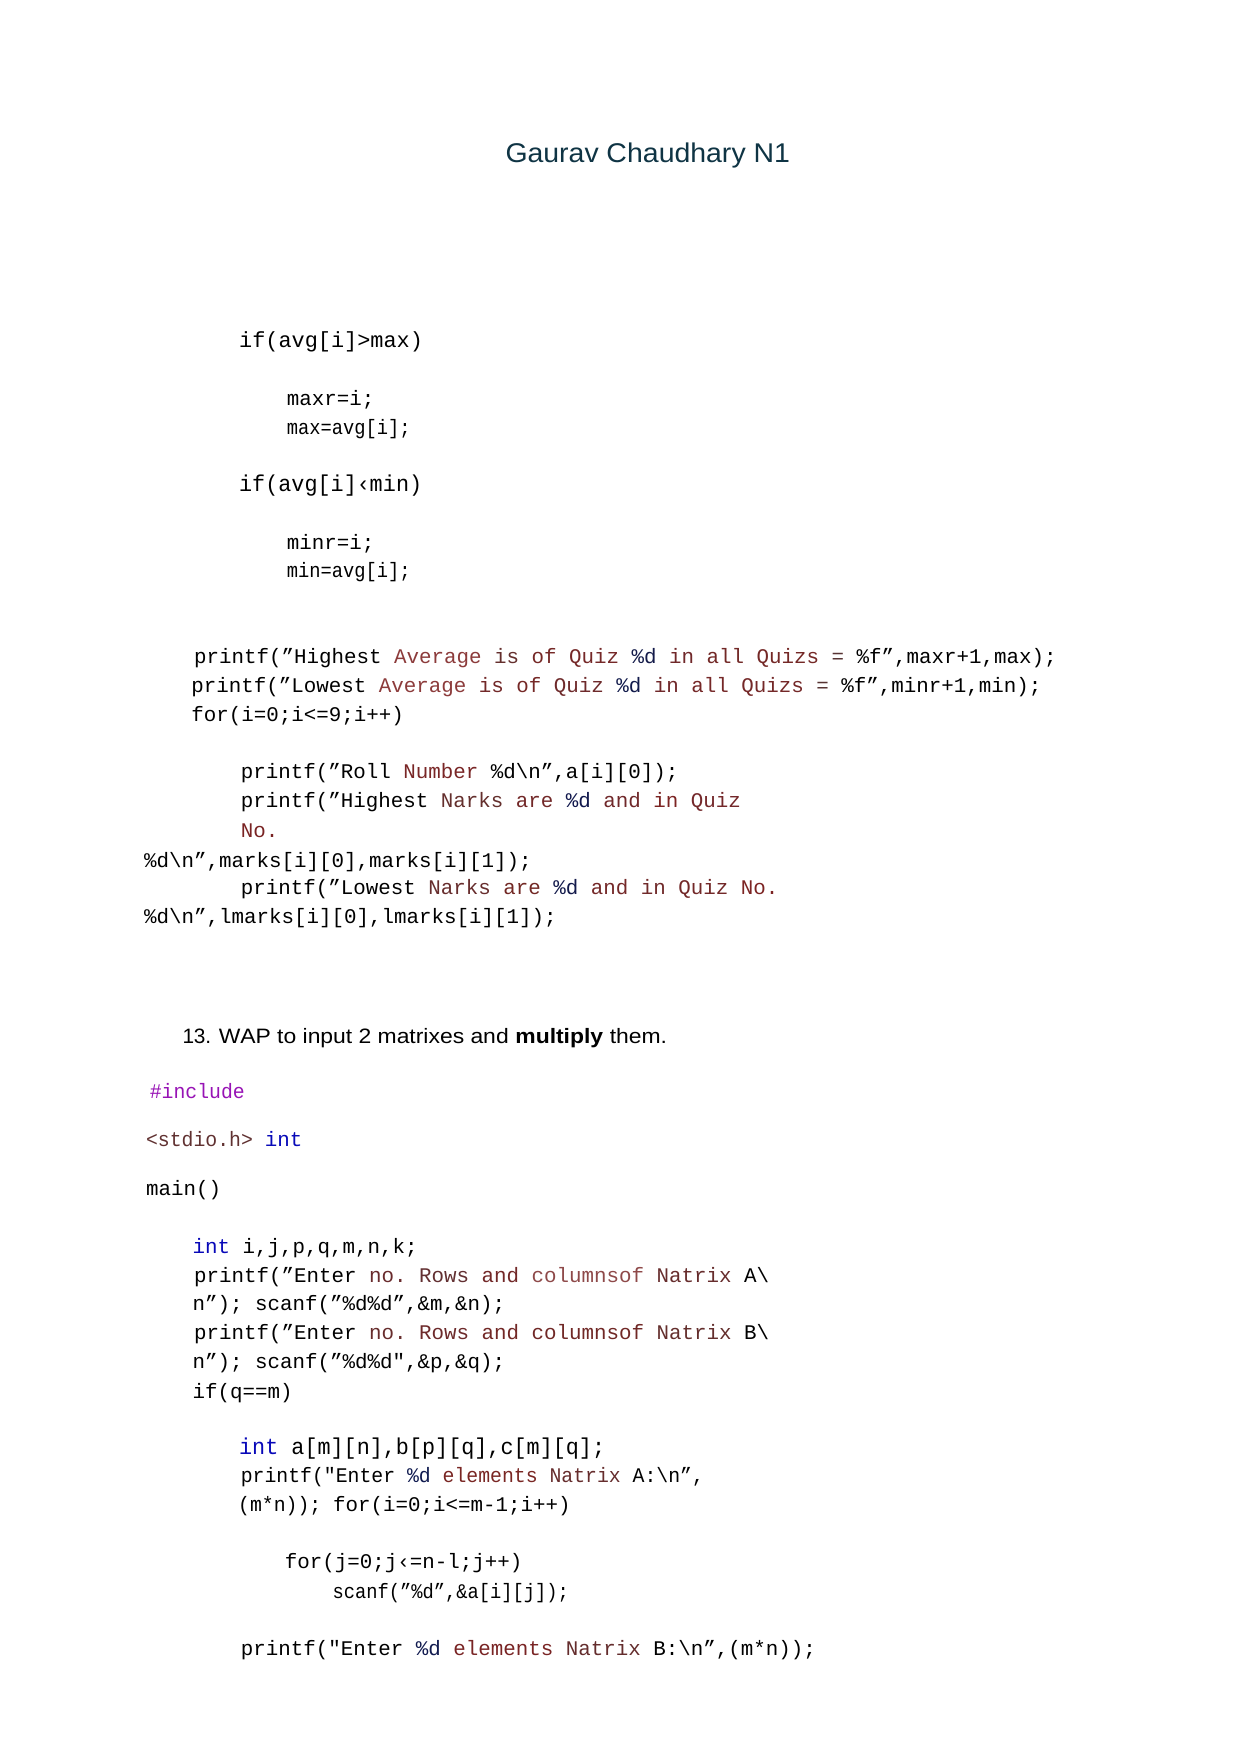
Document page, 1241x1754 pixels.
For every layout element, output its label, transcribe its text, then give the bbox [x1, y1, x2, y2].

text for(j=0;j‹=n-l;j++) scanf(”%d”,&a[i][j]); [284, 1552, 578, 1604]
text maxr=i; max=avg[i]; [287, 388, 418, 440]
text %d\n”,lmarks[i][0],lmarks[i][1]); [144, 906, 1105, 929]
subtitle int a[m][n],b[p][q],c[m][q]; [239, 1436, 1105, 1461]
text printf("Enter %d elements Natrix A:\n”,(m*n)); for(i=0;i<=m-1;i++) [238, 1465, 775, 1518]
text if(q==m) [192, 1380, 1105, 1402]
subtitle if(avg[i]‹min) [239, 472, 1105, 498]
text %d\n”,marks[i][0],marks[i][1]); [144, 849, 1105, 872]
text int i,j,p,q,m,n,k; [192, 1236, 1105, 1259]
text printf(”Enter no. Rows and columnsof Natrix B\n”); scanf(”%d%d",&p,&q); [192, 1322, 777, 1375]
text printf(”Highest Average is of Quiz %d in all Quizs = %f”,maxr+1,max); printf(”Lowest Average is of Quiz %d in all Quizs = %f”,minr+1,min); for(i=0;i<=9;i++) [191, 646, 1105, 728]
text #include <stdio.h> int main() [146, 1081, 361, 1201]
text printf("Enter %d elements Natrix B:\n”,(m*n)); [241, 1638, 1105, 1661]
text printf(”Enter no. Rows and columnsof Natrix A\n”); scanf(”%d%d”,&m,&n); [192, 1265, 777, 1317]
text printf(”Lowest Narks are %d and in Quiz No. [241, 877, 1105, 900]
list WAP to input 2 matrixes and multiply them. [182, 1024, 1105, 1048]
subtitle if(avg[i]>max) [239, 329, 1105, 354]
text minr=i; min=avg[i]; [287, 532, 418, 583]
text printf(”Roll Number %d\n”,a[i][0]); printf(”Highest Narks are %d and in Quiz No. [241, 761, 764, 843]
